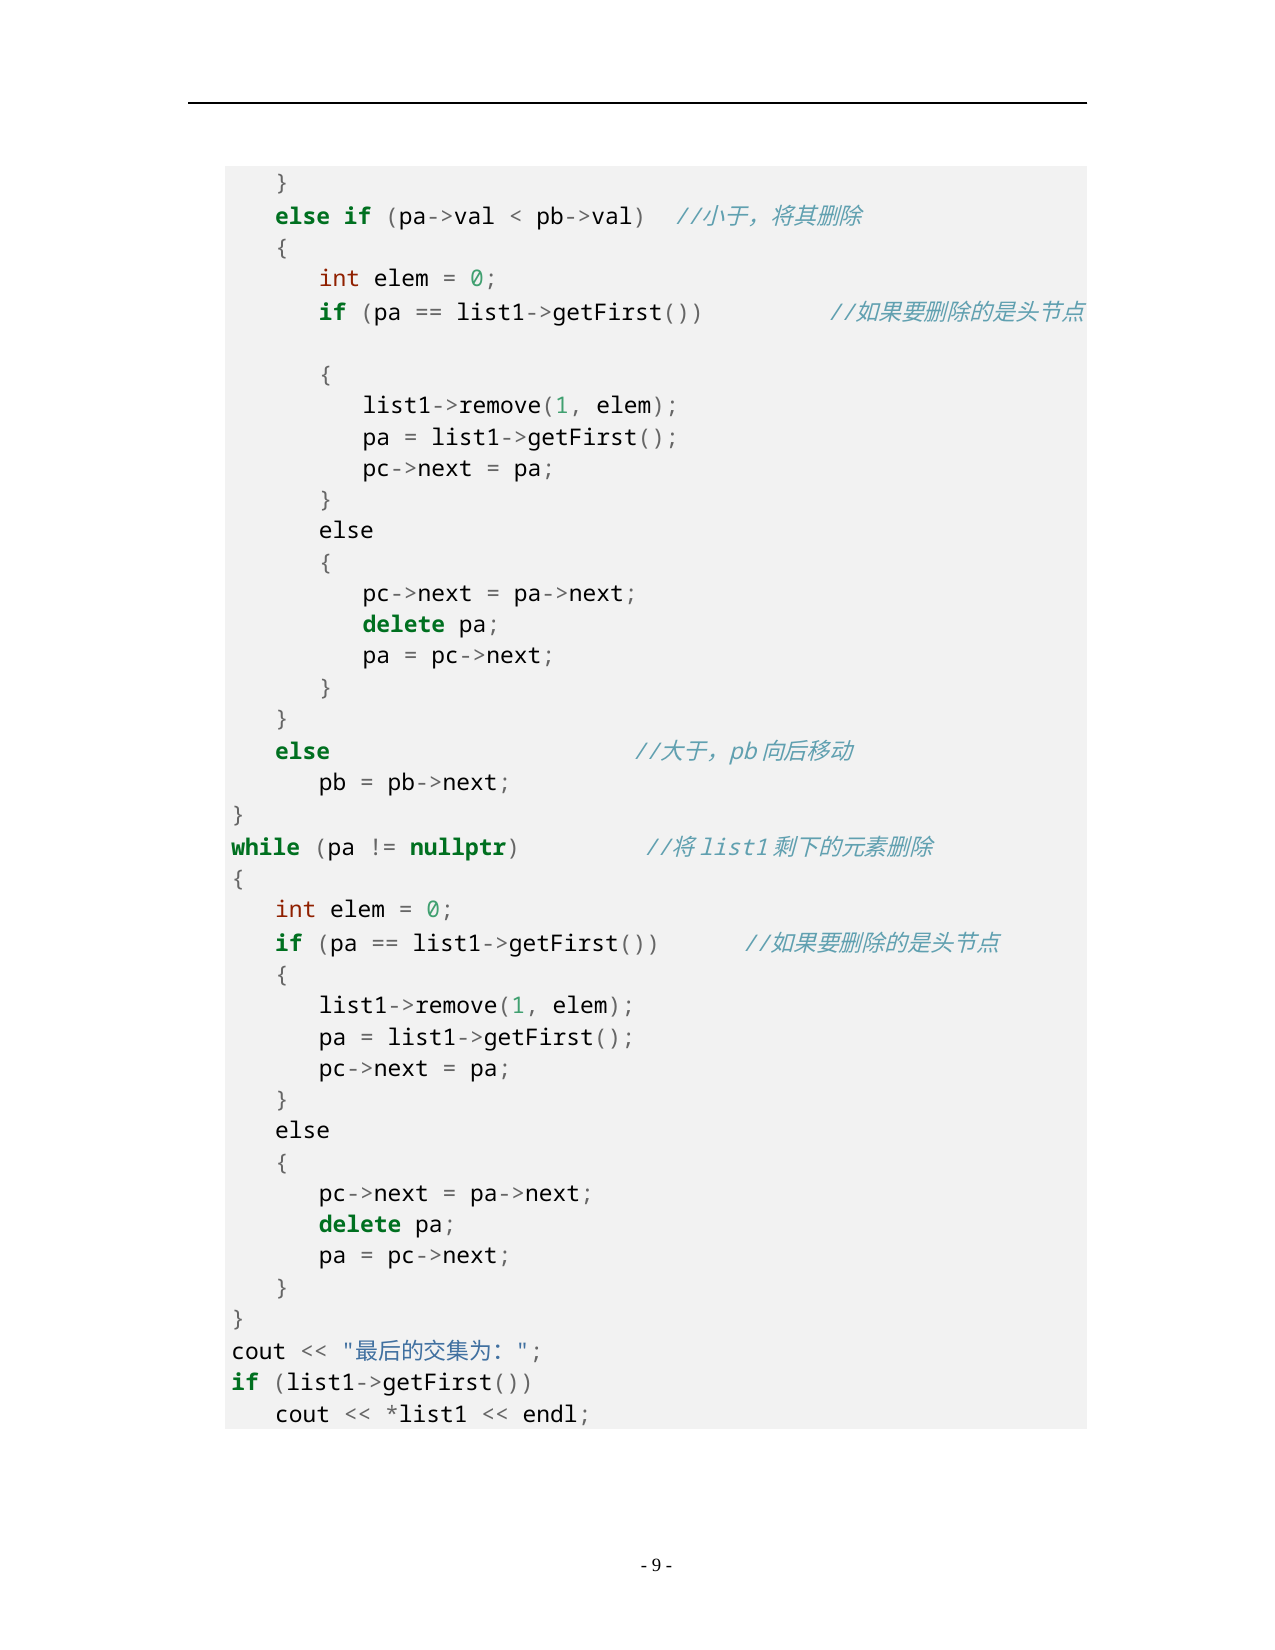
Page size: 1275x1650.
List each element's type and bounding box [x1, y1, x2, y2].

text [225, 166, 1087, 1429]
